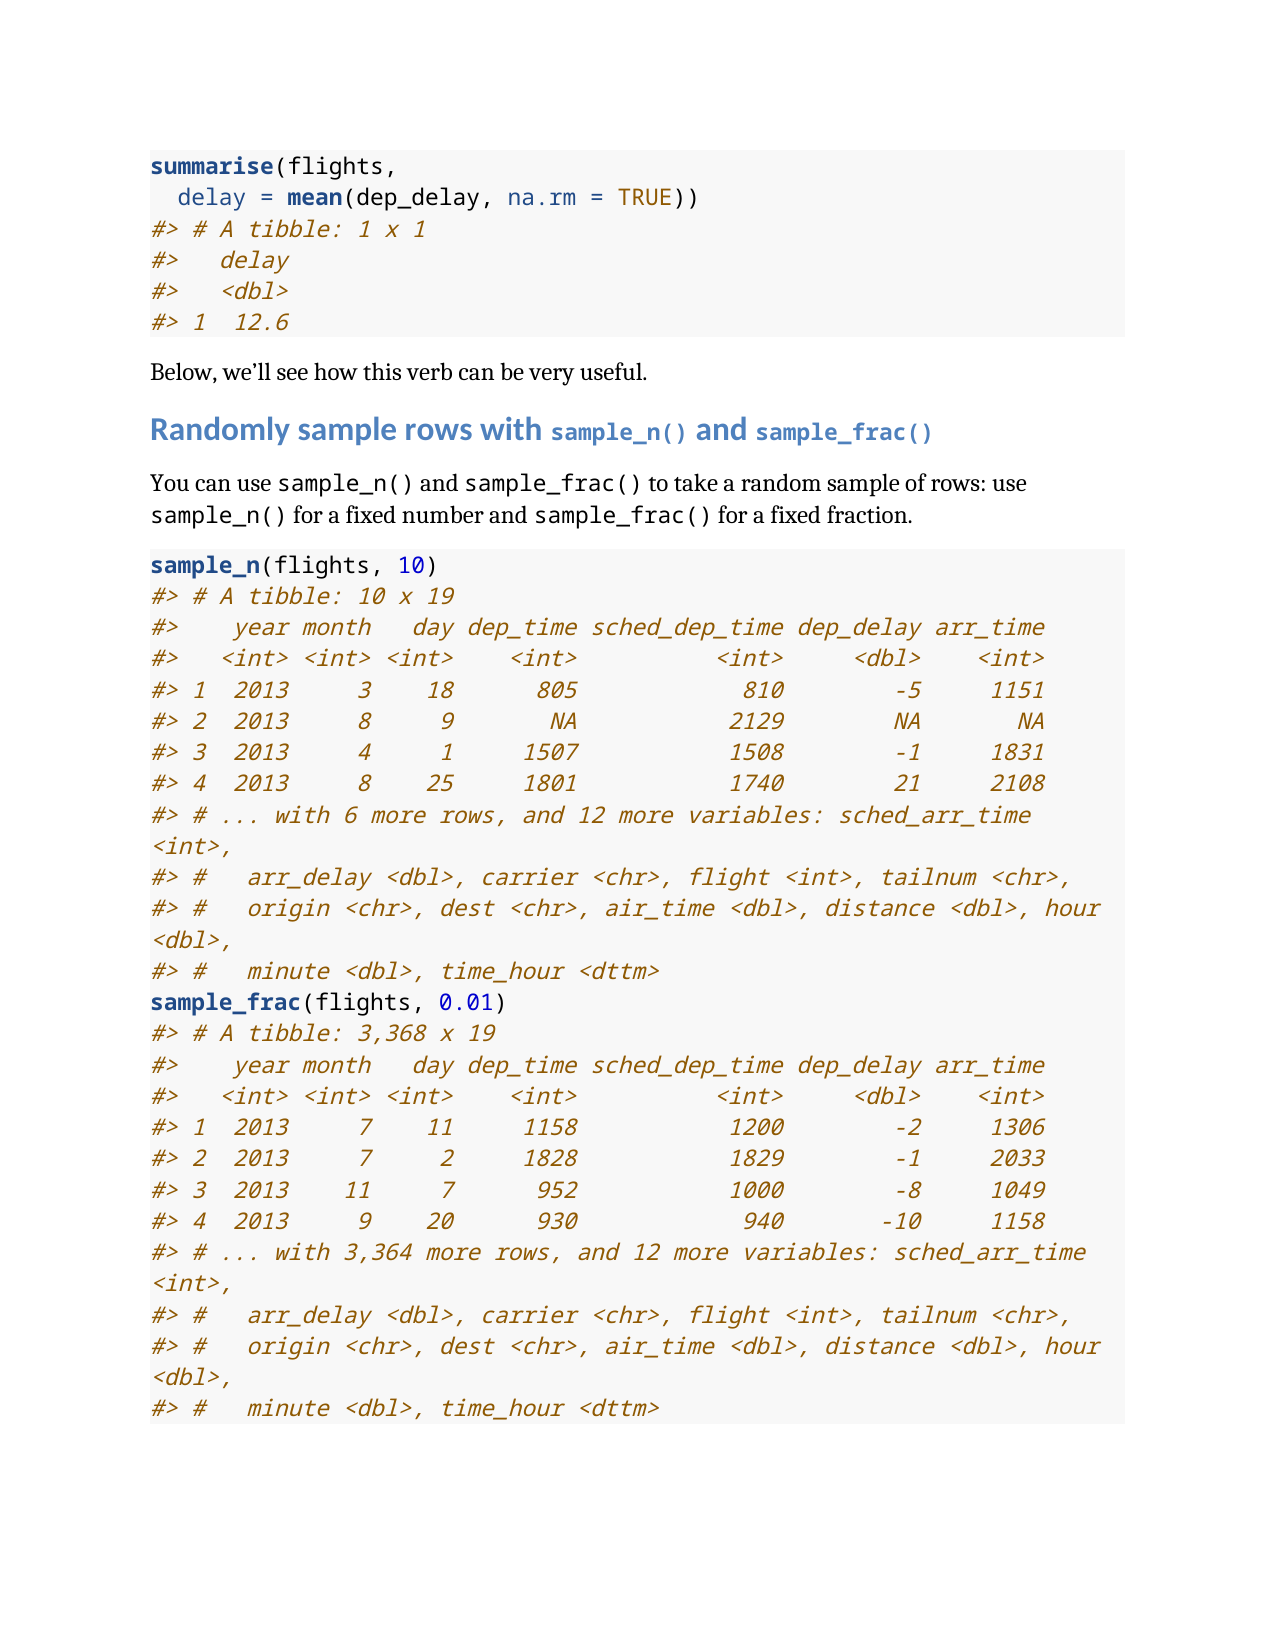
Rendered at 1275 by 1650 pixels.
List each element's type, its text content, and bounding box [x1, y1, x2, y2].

text Below, we’ll see how this verb can be very useful. [150, 358, 1125, 387]
text You can use sample_n() and sample_frac() to take a random sample of rows: use sample_n() for a fixed number and sample_frac() for a fixed fraction. [150, 467, 1125, 530]
text summarise(flights, delay = mean(dep_delay, na.rm = TRUE)) #> # A tibble: 1 x 1 #> delay #> <dbl> #> 1 12.6 [150, 150, 1125, 337]
subtitle Randomly sample rows with sample_n() and sample_frac() [150, 408, 1125, 449]
text sample_n(flights, 10) #> # A tibble: 10 x 19 #> year month day dep_time sched_dep_time dep_delay arr_time #> <int> <int> <int> <int> <int> <dbl> <int> #> 1 2013 3 18 805 810 -5 1151 #> 2 2013 8 9 NA 2129 NA NA #> 3 2013 4 1 1507 1508 -1 1831 #> 4 2013 8 25 1801 1740 21 2108 #> # ... with 6 more rows, and 12 more variables: sched_arr_time <int>, #> # arr_delay <dbl>, carrier <chr>, flight <int>, tailnum <chr>, #> # origin <chr>, dest <chr>, air_time <dbl>, distance <dbl>, hour <dbl>, #> # minute <dbl>, time_hour <dttm> sample_frac(flights, 0.01) #> # A tibble: 3,368 x 19 #> year month day dep_time sched_dep_time dep_delay arr_time #> <int> <int> <int> <int> <int> <dbl> <int> #> 1 2013 7 11 1158 1200 -2 1306 #> 2 2013 7 2 1828 1829 -1 2033 #> 3 2013 11 7 952 1000 -8 1049 #> 4 2013 9 20 930 940 -10 1158 #> # ... with 3,364 more rows, and 12 more variables: sched_arr_time <int>, #> # arr_delay <dbl>, carrier <chr>, flight <int>, tailnum <chr>, #> # origin <chr>, dest <chr>, air_time <dbl>, distance <dbl>, hour <dbl>, #> # minute <dbl>, time_hour <dttm> [150, 549, 1125, 1424]
